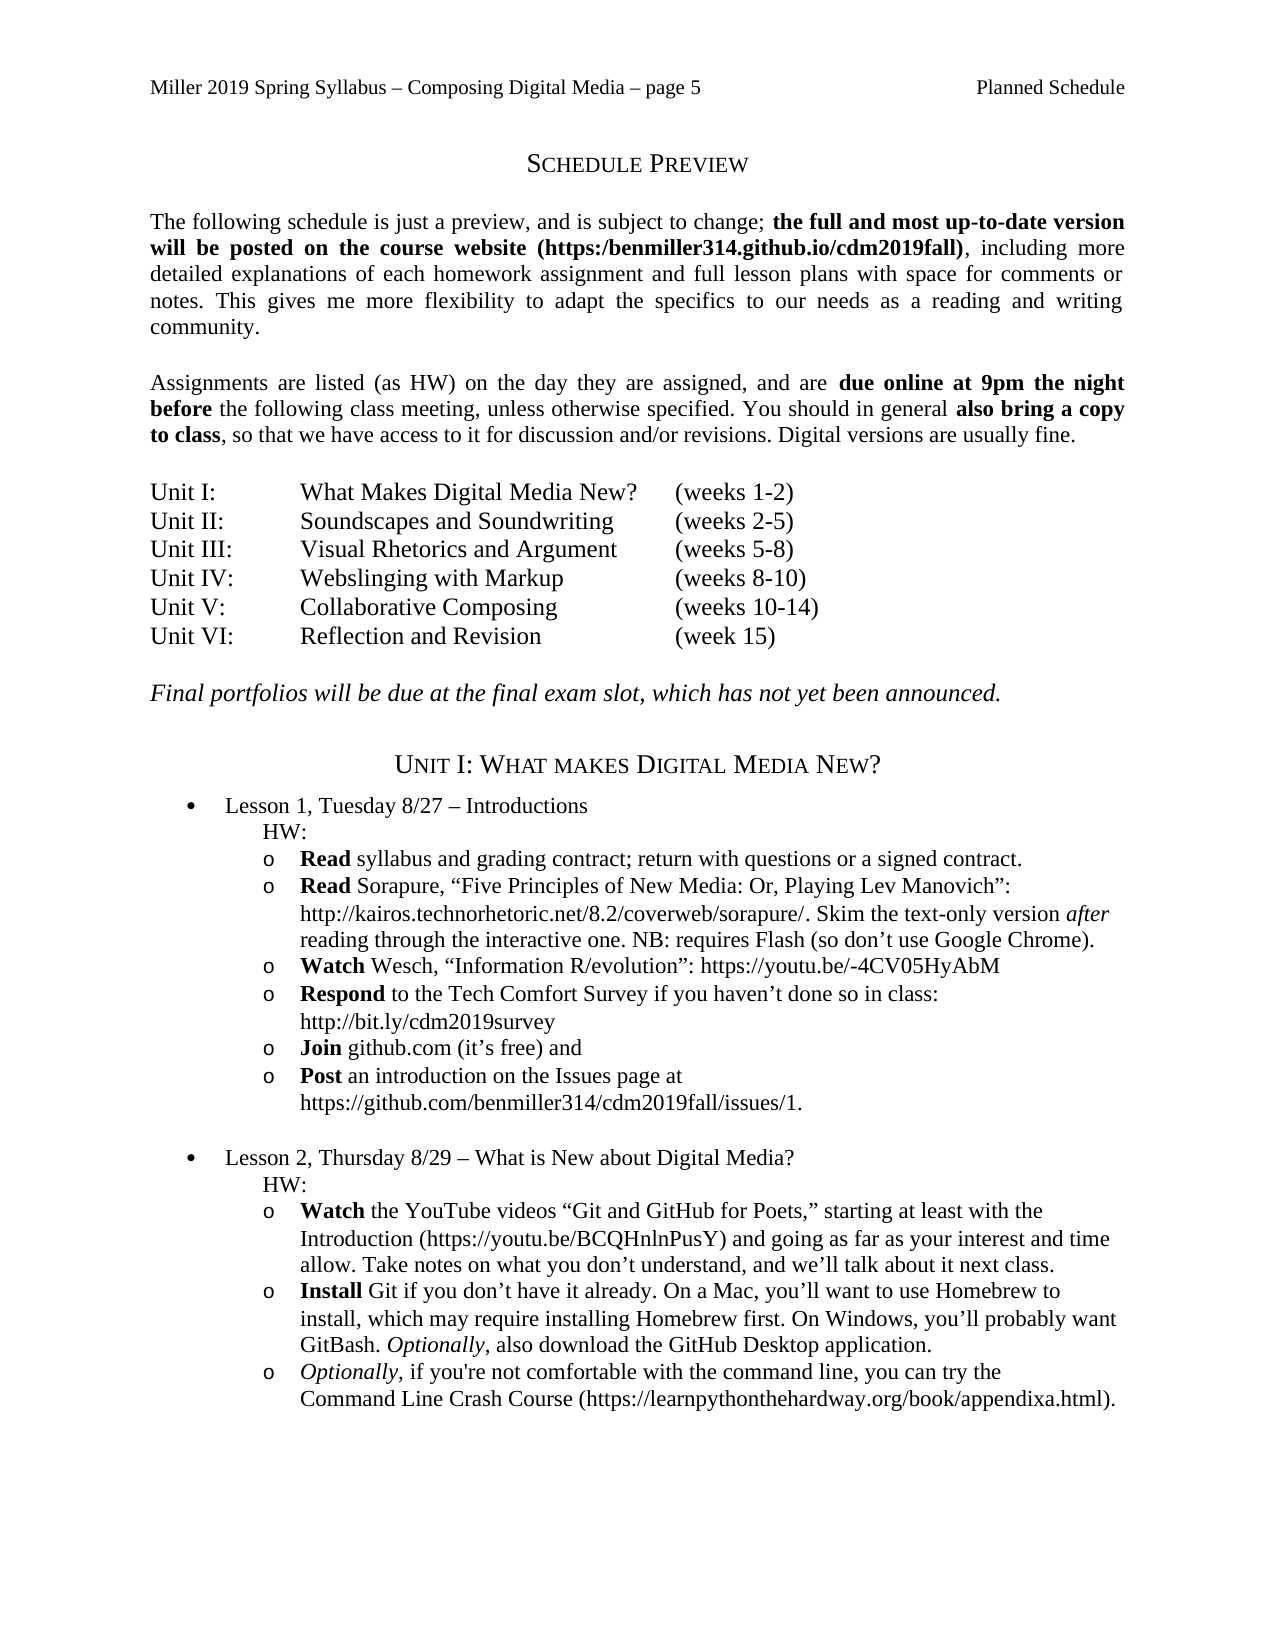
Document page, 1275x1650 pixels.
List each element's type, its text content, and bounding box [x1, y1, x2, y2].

text HW: [262, 818, 1125, 844]
text Unit IV: Webslinging with Markup (weeks 8-10) [150, 563, 1125, 592]
list Join github.com (it’s free) and [262, 1034, 1125, 1062]
list Optionally, if you're not comfortable with the command line, you can try the Command Line Crash Course (https://learnpythonthehardway.org/book/appendixa.html). [262, 1358, 1125, 1493]
text HW: [262, 1171, 1125, 1197]
list Read Sorapure, “Five Principles of New Media: Or, Playing Lev Manovich”: http://kairos.technorhetoric.net/8.2/coverweb/sorapure/. Skim the text-only version after reading through the interactive one. NB: requires Flash (so don’t use Google Chrome). [262, 872, 1125, 952]
text The following schedule is just a preview, and is subject to change; the full and most up-to-date version will be posted on the course website (https:/benmiller314.github.io/cdm2019fall), including more detailed explanations of each homework assignment and full lesson plans with space for comments or notes. This gives me more flexibility to adapt the specifics to our needs as a reading and writing community. [150, 208, 1125, 339]
text Unit V: Collaborative Composing (weeks 10-14) [150, 592, 1125, 621]
list Watch the YouTube videos “Git and GitHub for Poets,” starting at least with the Introduction (https://youtu.be/BCQHnlnPusY) and going as far as your interest and time allow. Take notes on what you don’t understand, and we’ll talk about it next class. [262, 1197, 1125, 1277]
list Post an introduction on the Issues page at https://github.com/benmiller314/cdm2019fall/issues/1. [262, 1062, 1125, 1144]
text Final portfolios will be due at the final exam slot, which has not yet been announced. [150, 678, 1125, 707]
list Install Git if you don’t have it already. On a Mac, you’ll want to use Homebrew to install, which may require installing Homebrew first. On Windows, you’ll probably want GitBash. Optionally, also download the GitHub Desktop application. [262, 1277, 1125, 1358]
text Unit III: Visual Rhetorics and Argument (weeks 5-8) [150, 534, 1125, 563]
subtitle Schedule Preview [150, 147, 1125, 179]
list Read syllabus and grading contract; return with questions or a signed contract. [262, 844, 1125, 872]
text Unit II: Soundscapes and Soundwriting (weeks 2-5) [150, 506, 1125, 534]
list Lesson 2, Thursday 8/29 – What is New about Digital Media? [187, 1144, 1125, 1171]
list Lesson 1, Tuesday 8/27 – Introductions [187, 792, 1125, 818]
subtitle Unit I: What makes Digital Media New? [150, 748, 1125, 779]
text Unit I: What Makes Digital Media New? (weeks 1-2) [150, 477, 1125, 506]
text Unit VI: Reflection and Revision (week 15) [150, 621, 1125, 649]
list Respond to the Tech Comfort Survey if you haven’t done so in class: http://bit.ly/cdm2019survey [262, 980, 1125, 1034]
list Watch Wesch, “Information R/evolution”: https://youtu.be/-4CV05HyAbM [262, 952, 1125, 980]
text Assignments are listed (as HW) on the day they are assigned, and are due online at 9pm the night before the following class meeting, unless otherwise specified. You should in general also bring a copy to class, so that we have access to it for discussion and/or revisions. Digital versions are usually fine. [150, 369, 1125, 448]
